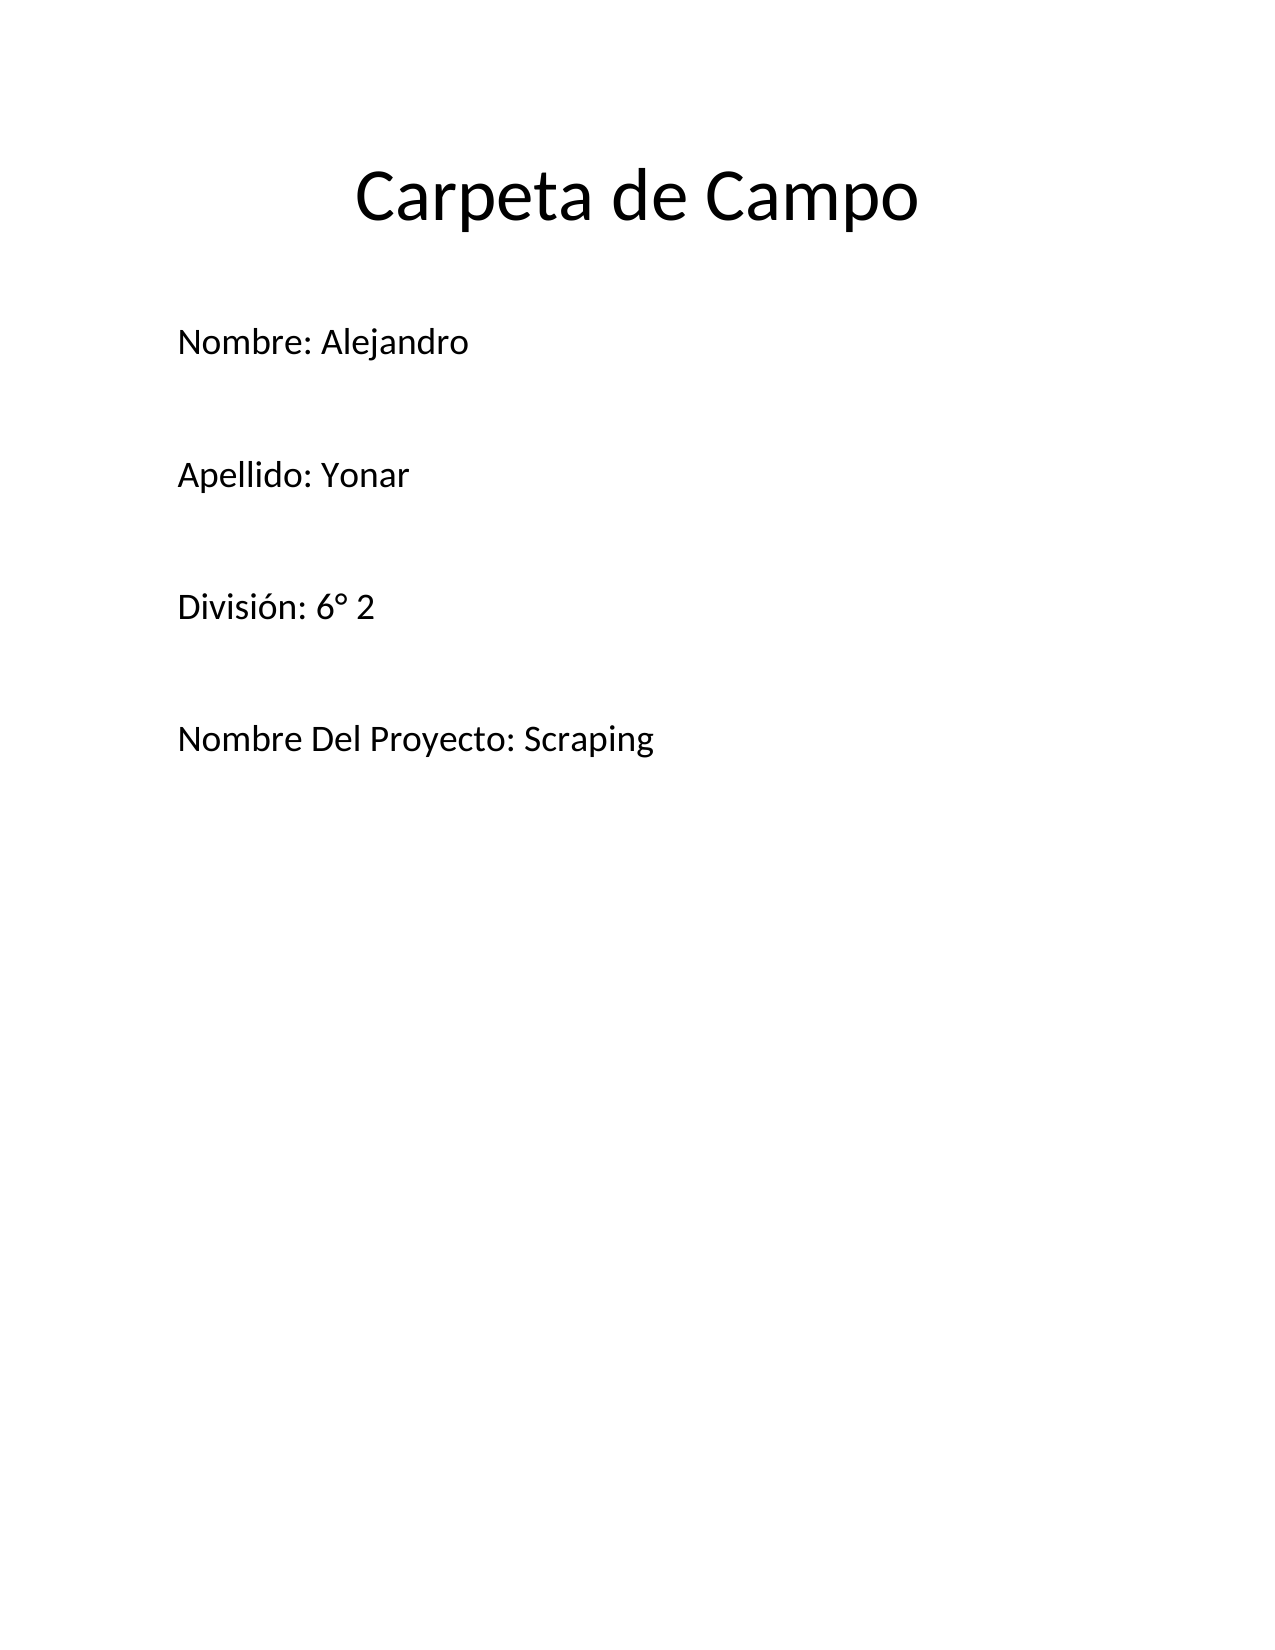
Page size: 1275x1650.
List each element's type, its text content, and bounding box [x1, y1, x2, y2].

text Nombre Del Proyecto: Scraping [177, 715, 1098, 761]
text Nombre: Alejandro [177, 318, 1098, 364]
text Apellido: Yonar [177, 451, 1098, 496]
text División: 6° 2 [177, 583, 1098, 629]
text Carpeta de Campo [177, 148, 1098, 239]
